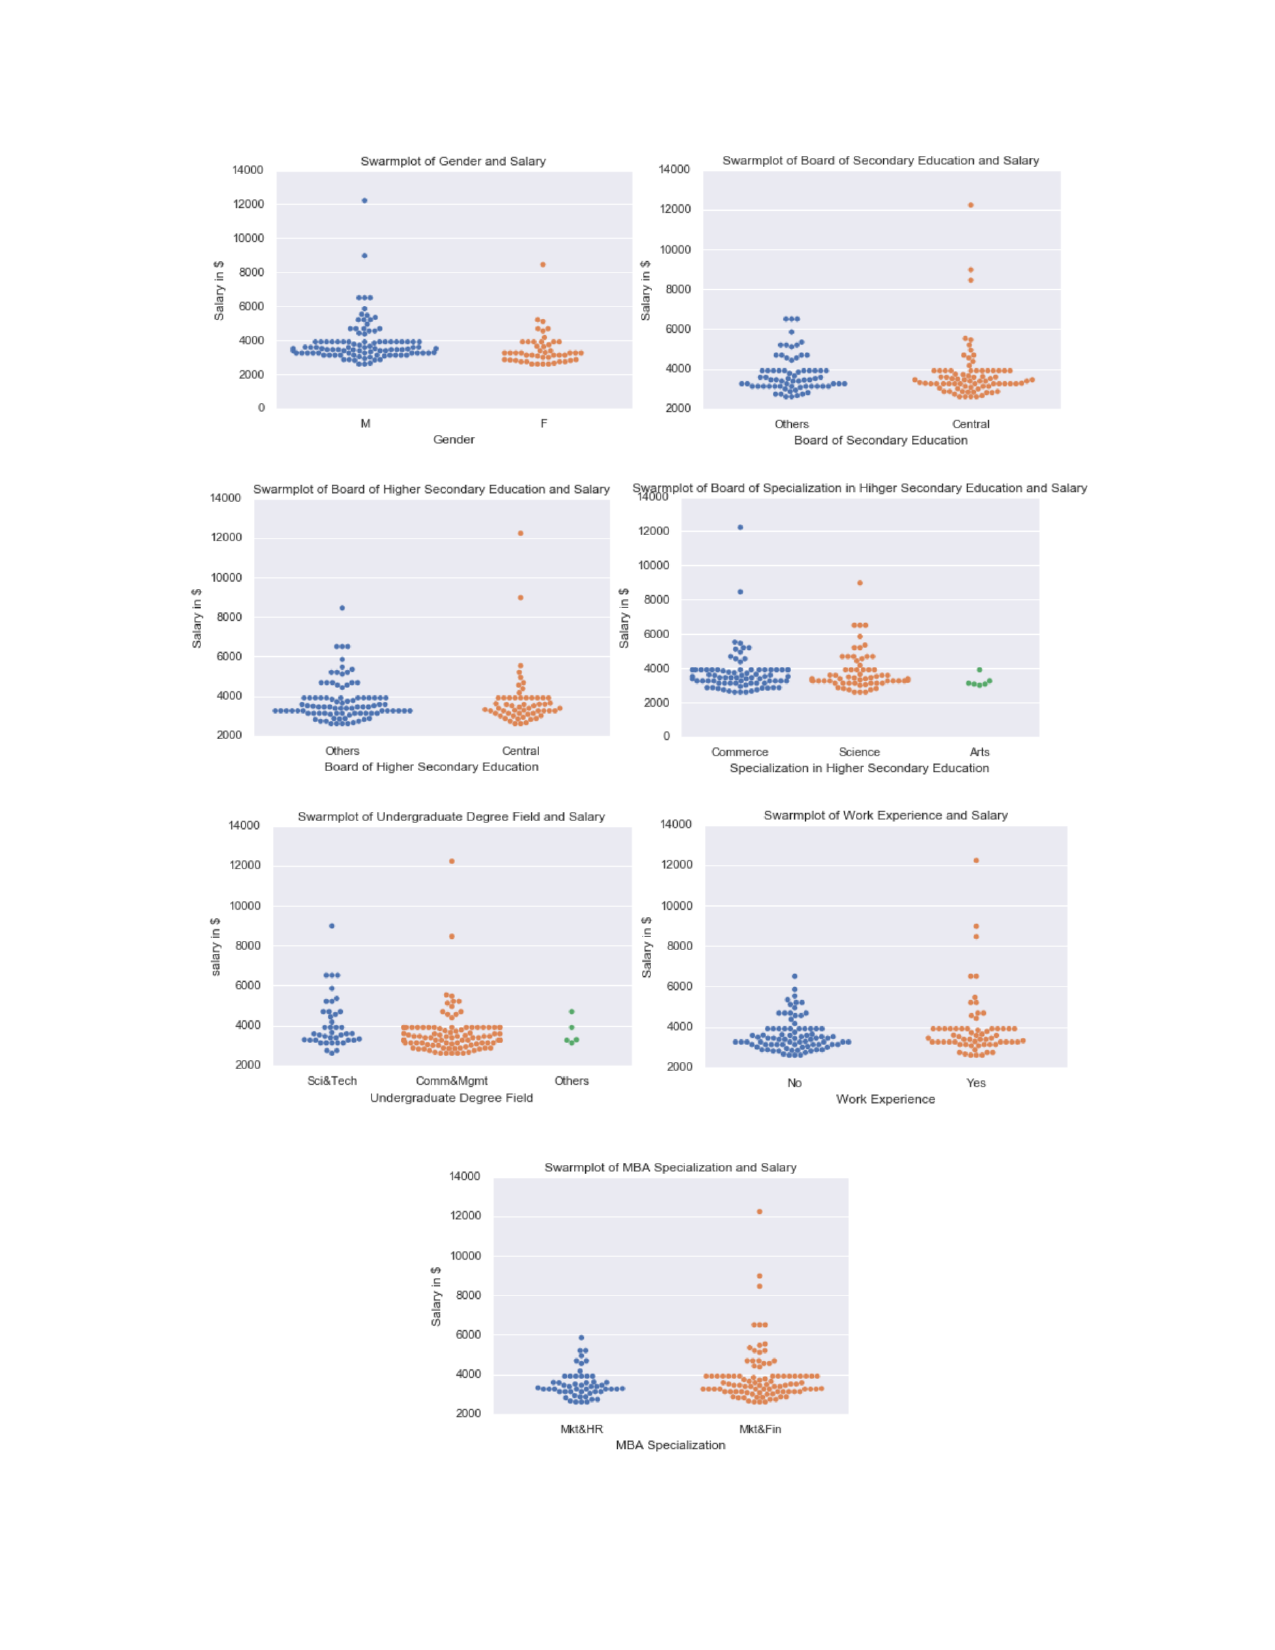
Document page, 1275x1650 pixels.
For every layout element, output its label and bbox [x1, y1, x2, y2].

picture [209, 150, 1066, 450]
picture [205, 806, 1070, 1107]
picture [426, 1156, 849, 1457]
picture [186, 478, 1089, 778]
